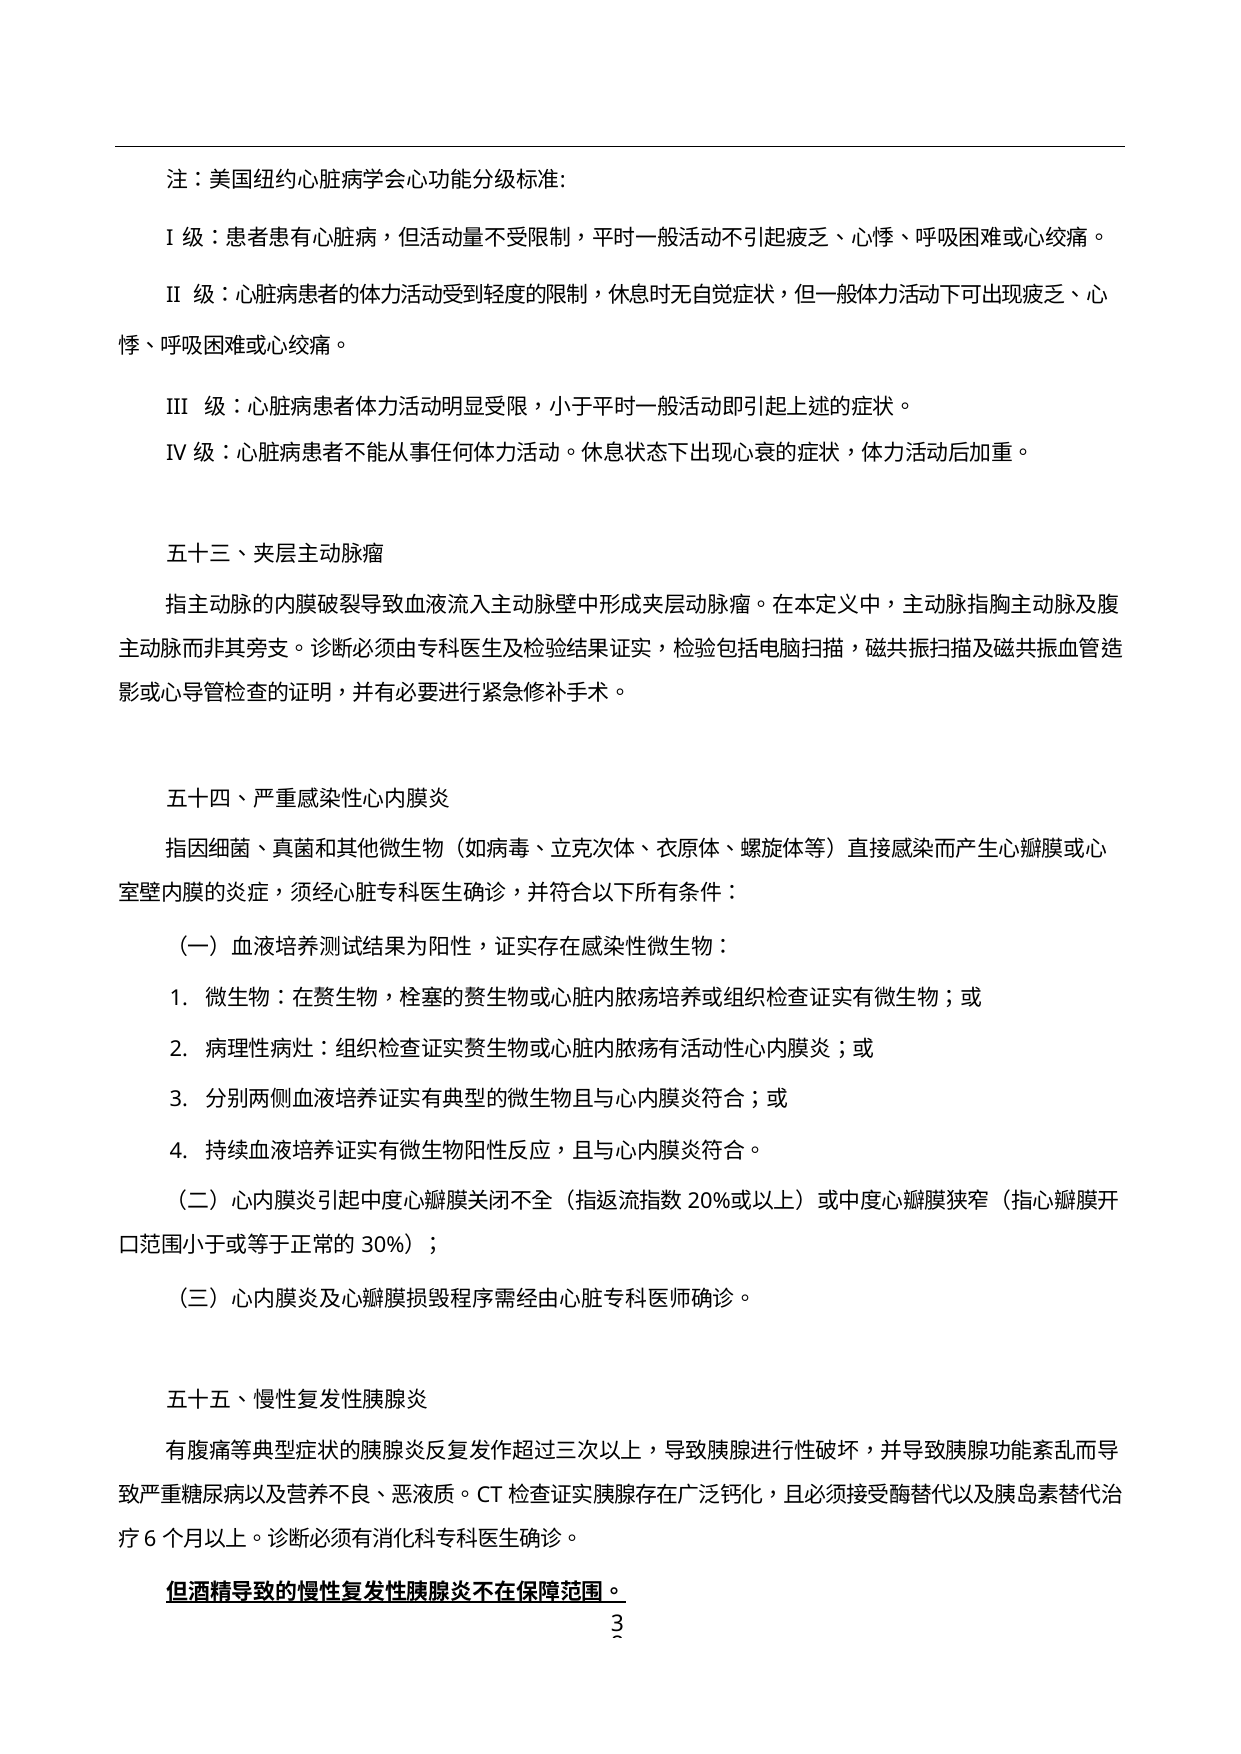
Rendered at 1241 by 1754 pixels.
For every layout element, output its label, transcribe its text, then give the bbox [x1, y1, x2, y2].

text 指主动脉的内膜破裂导致血液流入主动脉壁中形成夹层动脉瘤。在本定义中，主动脉指胸主动脉及腹主动脉而非其旁支。诊断必须由专科医生及检验结果证实，检验包括电脑扫描，磁共振扫描及磁共振血管造影或心导管检查的证明，并有必要进行紧急修补手术。 [118, 589, 1123, 707]
list 微生物：在赘生物，栓塞的赘生物或心脏内脓疡培养或组织检查证实有微生物；或 [169, 982, 1144, 1011]
text 注：美国纽约心脏病学会心功能分级标准: [166, 164, 1144, 194]
list 级：心脏病患者不能从事任何体力活动。休息状态下出现心衰的症状，体力活动后加重。 [166, 437, 1144, 467]
list 病理性病灶：组织检查证实赘生物或心脏内脓疡有活动性心内膜炎；或 [169, 1033, 1144, 1062]
list 持续血液培养证实有微生物阳性反应，且与心内膜炎符合。 [169, 1134, 1144, 1164]
text 五十三、夹层主动脉瘤 [166, 538, 1144, 568]
text 有腹痛等典型症状的胰腺炎反复发作超过三次以上，导致胰腺进行性破坏，并导致胰腺功能紊乱而导致严重糖尿病以及营养不良、恶液质。CT 检查证实胰腺存在广泛钙化，且必须接受酶替代以及胰岛素替代治疗 6 个月以上。诊断必须有消化科专科医生确诊。 [118, 1435, 1123, 1552]
text 五十四、严重感染性心内膜炎 [166, 782, 1144, 812]
text （一）血液培养测试结果为阳性，证实存在感染性微生物： [166, 931, 1144, 961]
text （三）心内膜炎及心瓣膜损毁程序需经由心脏专科医师确诊。 [166, 1283, 1144, 1313]
text 指因细菌、真菌和其他微生物（如病毒、立克次体、衣原体、螺旋体等）直接感染而产生心瓣膜或心室壁内膜的炎症，须经心脏专科医生确诊，并符合以下所有条件： [118, 833, 1123, 907]
list 级：心脏病患者体力活动明显受限，小于平时一般活动即引起上述的症状。 [166, 391, 1144, 421]
subtitle 但酒精导致的慢性复发性胰腺炎不在保障范围。 [166, 1576, 1144, 1606]
text 五十五、慢性复发性胰腺炎 [166, 1384, 1144, 1414]
text （二）心内膜炎引起中度心瓣膜关闭不全（指返流指数 20%或以上）或中度心瓣膜狭窄（指心瓣膜开口范围小于或等于正常的 30%）； [118, 1186, 1123, 1259]
list 分别两侧血液培养证实有典型的微生物且与心内膜炎符合；或 [169, 1083, 1144, 1113]
list 级：患者患有心脏病，但活动量不受限制，平时一般活动不引起疲乏、心悸、呼吸困难或心绞痛。 [118, 222, 1144, 251]
list 级：心脏病患者的体力活动受到轻度的限制，休息时无自觉症状，但一般体力活动下可出现疲乏、心悸、呼吸困难或心绞痛。 [118, 279, 1123, 359]
